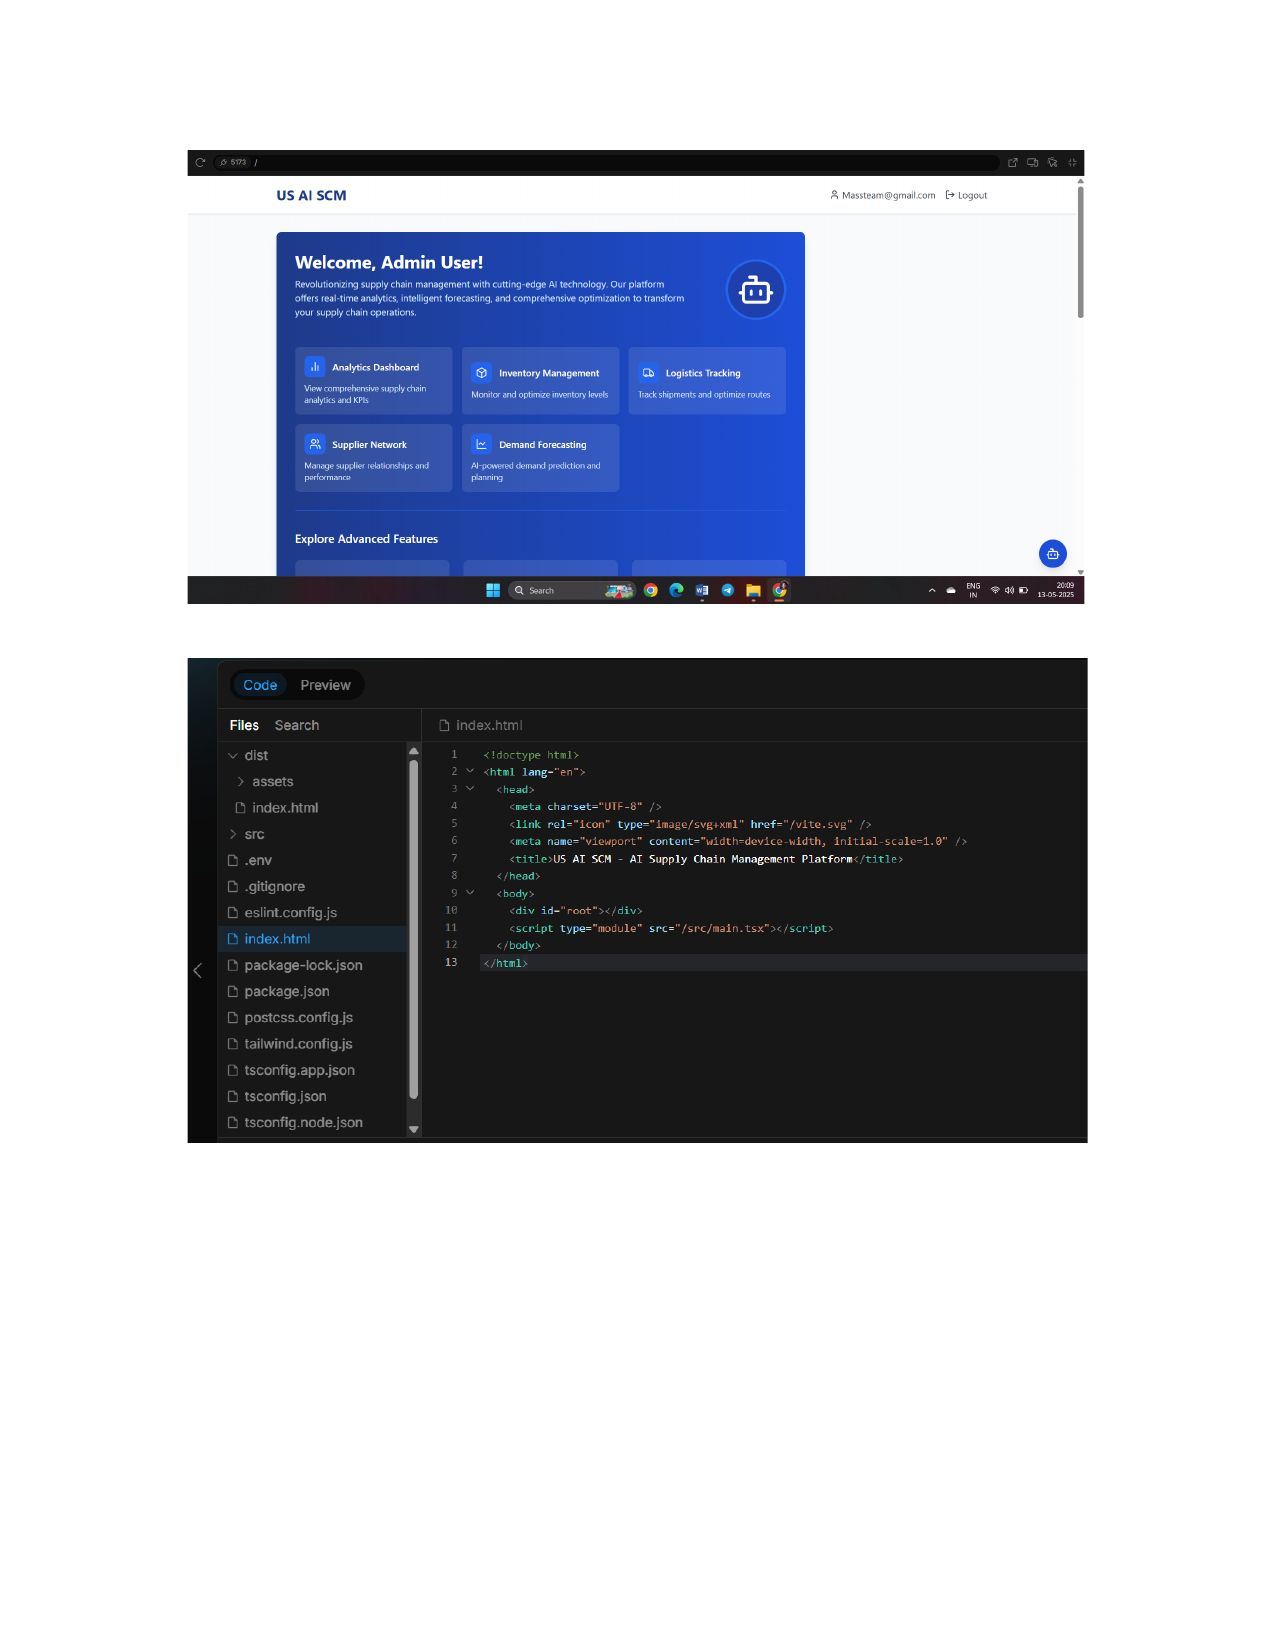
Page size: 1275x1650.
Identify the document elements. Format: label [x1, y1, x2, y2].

picture [187, 658, 1088, 1143]
picture [187, 150, 1085, 604]
